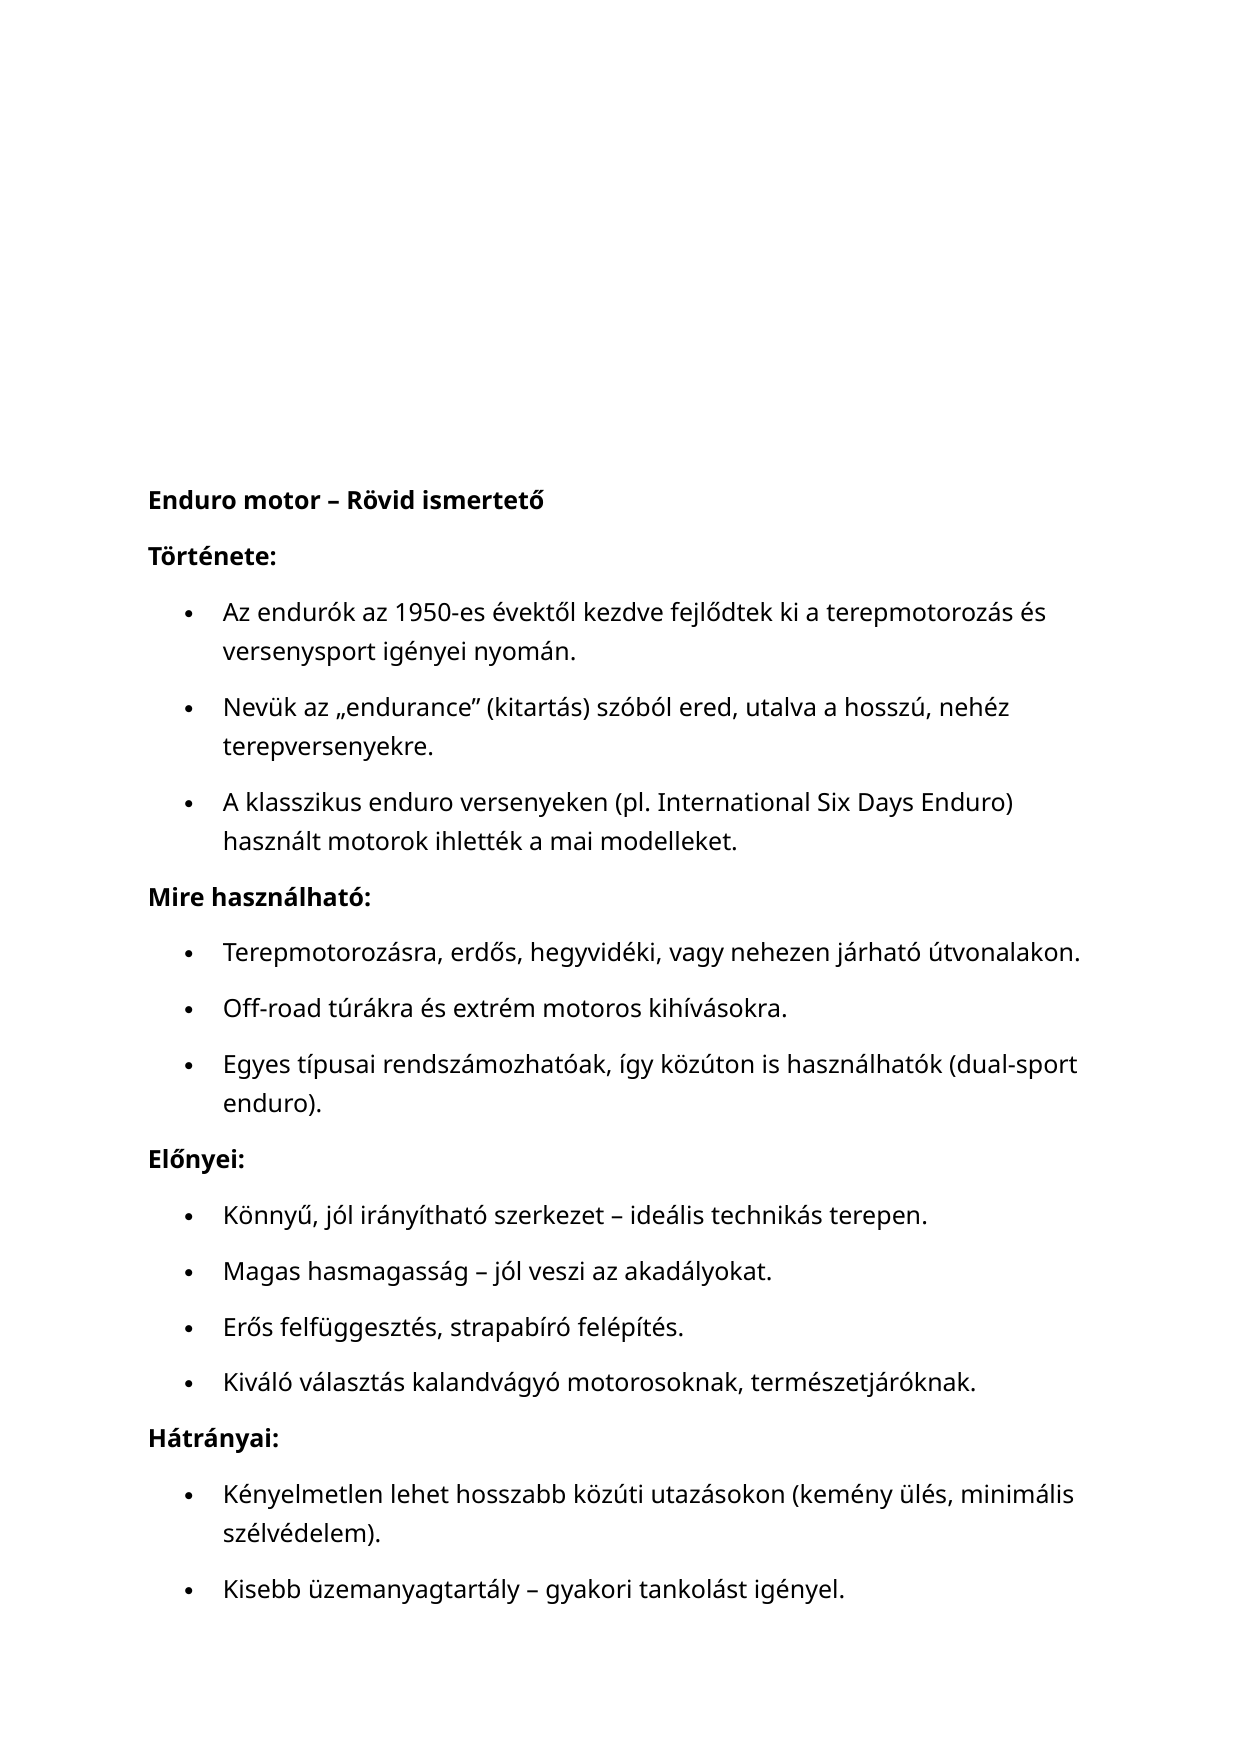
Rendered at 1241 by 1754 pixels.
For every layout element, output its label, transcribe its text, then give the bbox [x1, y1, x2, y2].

list Egyes típusai rendszámozhatóak, így közúton is használhatók (dual-sport enduro). [185, 1047, 1093, 1120]
text Enduro motor – Rövid ismertető [148, 483, 1093, 517]
list Nevük az „endurance” (kitartás) szóból ered, utalva a hosszú, nehéz terepversenyekre. [185, 689, 1093, 762]
list Az endurók az 1950-es évektől kezdve fejlődtek ki a terepmotorozás és versenysport igényei nyomán. [185, 594, 1093, 667]
list Magas hasmagasság – jól veszi az akadályokat. [185, 1253, 1093, 1287]
text Története: [148, 538, 1093, 572]
list Kényelmetlen lehet hosszabb közúti utazásokon (kemény ülés, minimális szélvédelem). [185, 1477, 1093, 1550]
text Mire használható: [148, 879, 1093, 913]
text Hátrányai: [148, 1421, 1093, 1455]
list Terepmotorozásra, erdős, hegyvidéki, vagy nehezen járható útvonalakon. [185, 935, 1093, 969]
list Kiváló választás kalandvágyó motorosoknak, természetjáróknak. [185, 1365, 1093, 1399]
list Kisebb üzemanyagtartály – gyakori tankolást igényel. [185, 1572, 1093, 1606]
list Erős felfüggesztés, strapabíró felépítés. [185, 1309, 1093, 1343]
list Off-road túrákra és extrém motoros kihívásokra. [185, 991, 1093, 1025]
list Könnyű, jól irányítható szerkezet – ideális technikás terepen. [185, 1198, 1093, 1232]
text Előnyei: [148, 1142, 1093, 1176]
list A klasszikus enduro versenyeken (pl. International Six Days Enduro) használt motorok ihlették a mai modelleket. [185, 784, 1093, 857]
